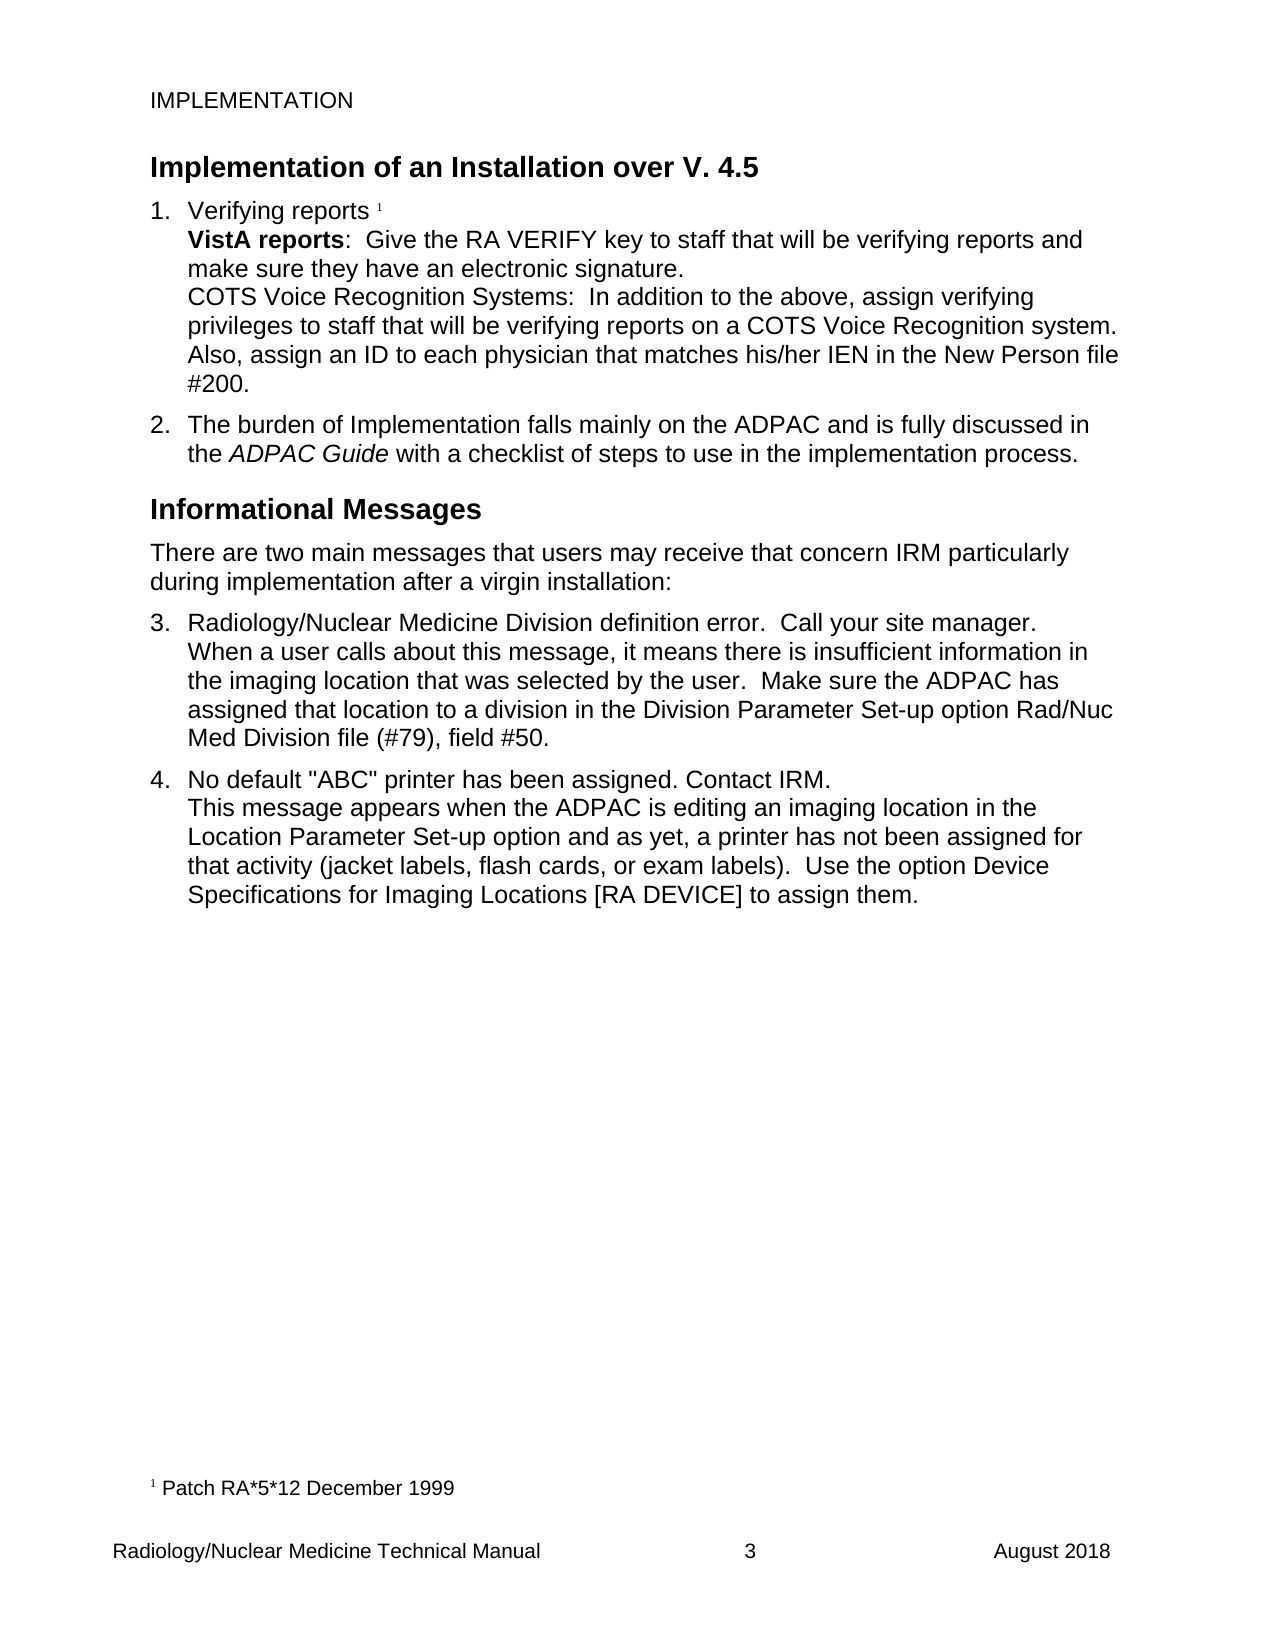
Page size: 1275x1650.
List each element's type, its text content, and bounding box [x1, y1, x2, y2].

list Verifying reports VistA reports: Give the RA VERIFY key to staff that will be verifying reports and make sure they have an electronic signature. COTS Voice Recognition Systems: In addition to the above, assign verifying privileges to staff that will be verifying reports on a COTS Voice Recognition system. Also, assign an ID to each physician that matches his/her IEN in the New Person file #200. [150, 196, 1125, 397]
list No default "ABC" printer has been assigned. Contact IRM. This message appears when the ADPAC is editing an imaging location in the Location Parameter Set-up option and as yet, a printer has not been assigned for that activity (jacket labels, flash cards, or exam labels). Use the option Device Specifications for Imaging Locations [RA DEVICE] to assign them. [150, 764, 1125, 908]
subtitle Informational Messages [150, 492, 1125, 526]
list The burden of Implementation falls mainly on the ADPAC and is fully discussed in the ADPAC Guide with a checklist of steps to use in the implementation process. [150, 410, 1125, 467]
text There are two main messages that users may receive that concern IRM particularly during implementation after a virgin installation: [150, 538, 1125, 596]
list Radiology/Nuclear Medicine Division definition error. Call your site manager. When a user calls about this message, it means there is insufficient information in the imaging location that was selected by the user. Make sure the ADPAC has assigned that location to a division in the Division Parameter Set-up option Rad/Nuc Med Division file (#79), field #50. [150, 608, 1125, 752]
subtitle Implementation of an Installation over V. 4.5 [150, 150, 1125, 183]
